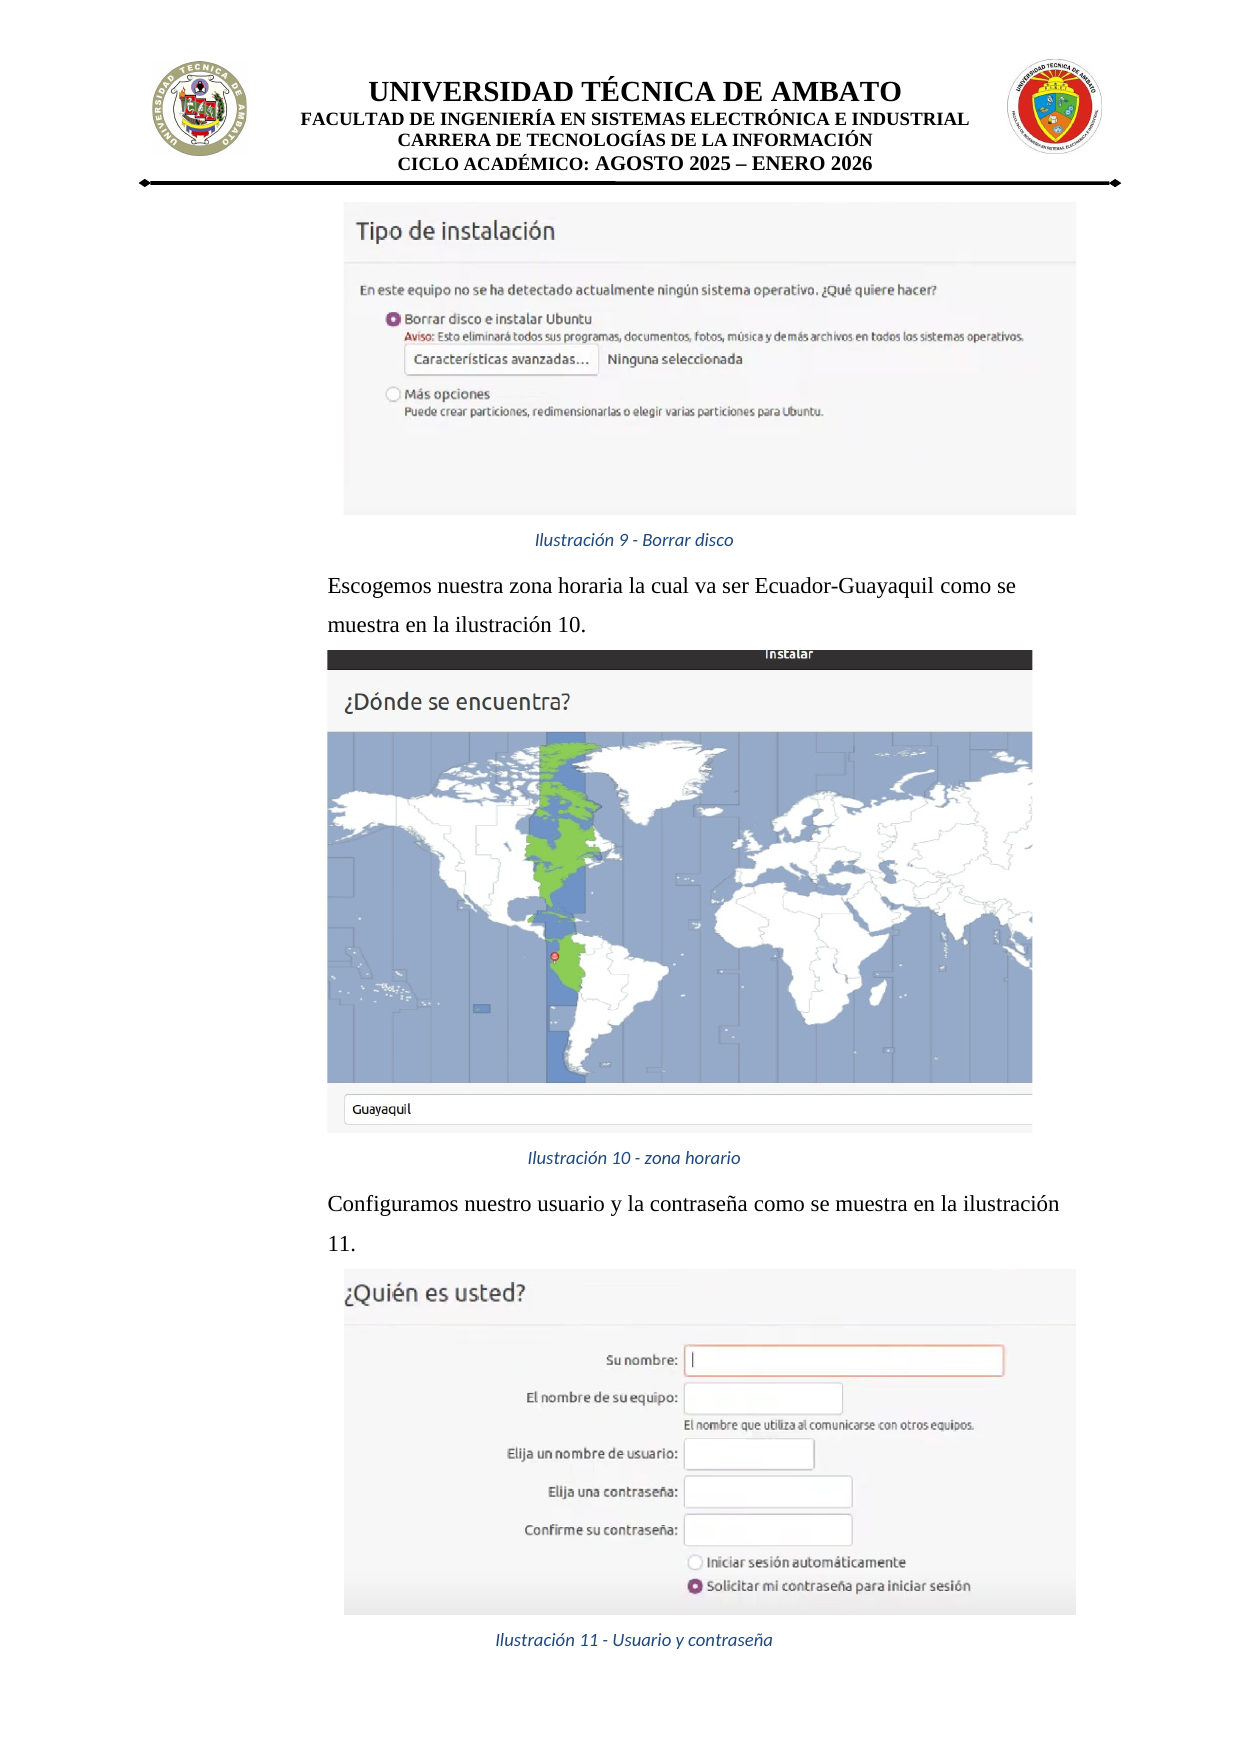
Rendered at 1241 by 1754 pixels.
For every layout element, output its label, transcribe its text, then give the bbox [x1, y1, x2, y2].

text Ilustración 10 - zona horario [177, 1147, 1093, 1169]
picture [344, 1269, 1076, 1615]
text Ilustración 11 - Usuario y contraseña [177, 1628, 1093, 1651]
list Escogemos nuestra zona horaria la cual va ser Ecuador-Guayaquil como se muestra en la ilustración 10. [327, 572, 1093, 638]
picture [327, 650, 1033, 1133]
picture [152, 61, 247, 156]
picture [343, 202, 1077, 515]
list Configuramos nuestro usuario y la contraseña como se muestra en la ilustración 11. [327, 1190, 1093, 1256]
picture [1007, 59, 1102, 154]
text Ilustración 9 - Borrar disco [177, 528, 1093, 551]
